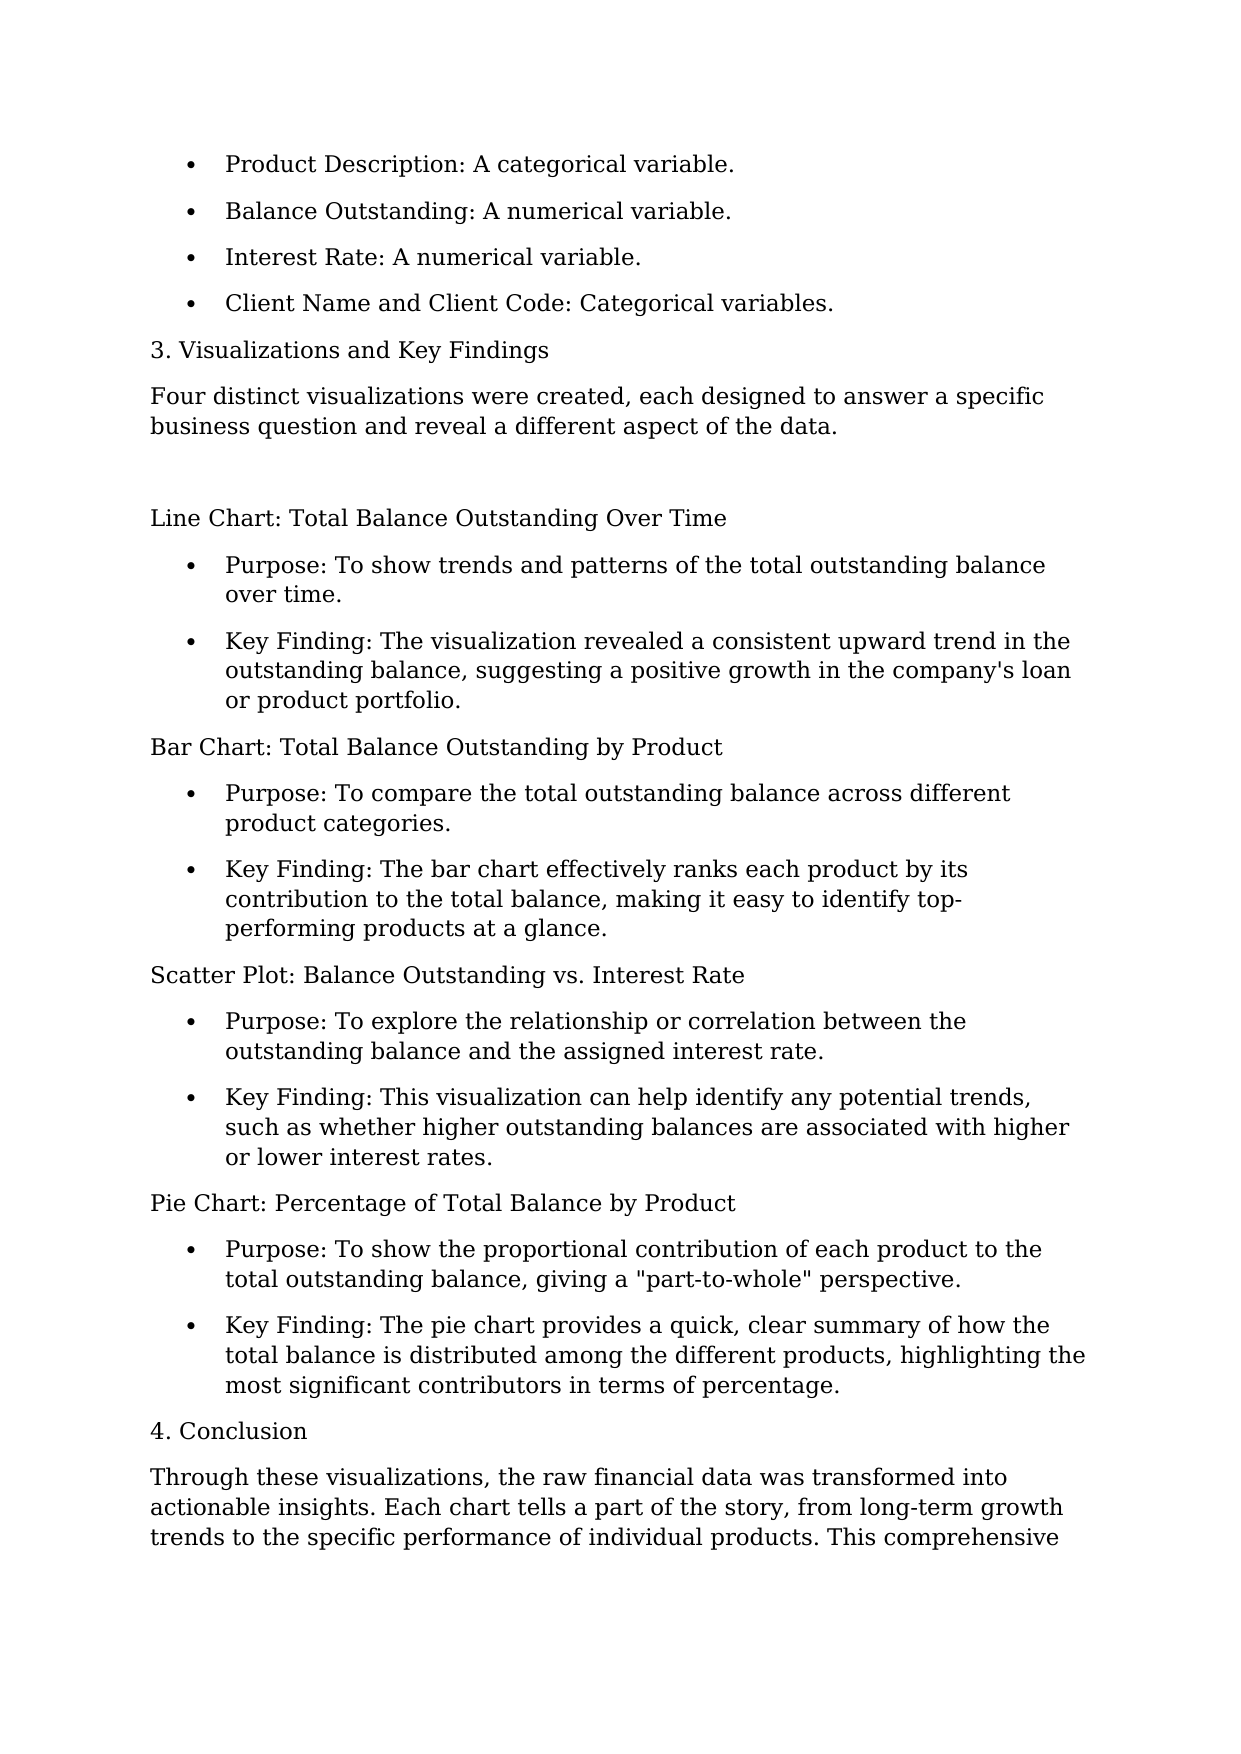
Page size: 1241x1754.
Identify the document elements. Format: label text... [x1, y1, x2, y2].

list Purpose: To explore the relationship or correlation between the outstanding balance and the assigned interest rate. [187, 1007, 1090, 1064]
list Balance Outstanding: A numerical variable. [187, 196, 1090, 224]
text Four distinct visualizations were created, each designed to answer a specific business question and reveal a different aspect of the data. [150, 382, 1090, 439]
list Key Finding: The visualization revealed a consistent upward trend in the outstanding balance, suggesting a positive growth in the company's loan or product portfolio. [187, 627, 1090, 713]
list Purpose: To show trends and patterns of the total outstanding balance over time. [187, 551, 1090, 608]
text Scatter Plot: Balance Outstanding vs. Interest Rate [150, 960, 1090, 988]
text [150, 1463, 1090, 1550]
list Key Finding: The bar chart effectively ranks each product by its contribution to the total balance, making it easy to identify top-performing products at a glance. [187, 855, 1090, 942]
list Purpose: To show the proportional contribution of each product to the total outstanding balance, giving a "part-to-whole" perspective. [187, 1235, 1090, 1292]
list Key Finding: The pie chart provides a quick, clear summary of how the total balance is distributed among the different products, highlighting the most significant contributors in terms of percentage. [187, 1311, 1090, 1398]
list Product Description: A categorical variable. [187, 150, 1090, 177]
text Line Chart: Total Balance Outstanding Over Time [150, 504, 1090, 532]
list Client Name and Client Code: Categorical variables. [187, 289, 1090, 317]
list Interest Rate: A numerical variable. [187, 243, 1090, 270]
list Purpose: To compare the total outstanding balance across different product categories. [187, 779, 1090, 836]
text 4. Conclusion [150, 1417, 1090, 1444]
text 3. Visualizations and Key Findings [150, 335, 1090, 363]
text Bar Chart: Total Balance Outstanding by Product [150, 732, 1090, 760]
list Key Finding: This visualization can help identify any potential trends, such as whether higher outstanding balances are associated with higher or lower interest rates. [187, 1083, 1090, 1170]
text Pie Chart: Percentage of Total Balance by Product [150, 1188, 1090, 1216]
